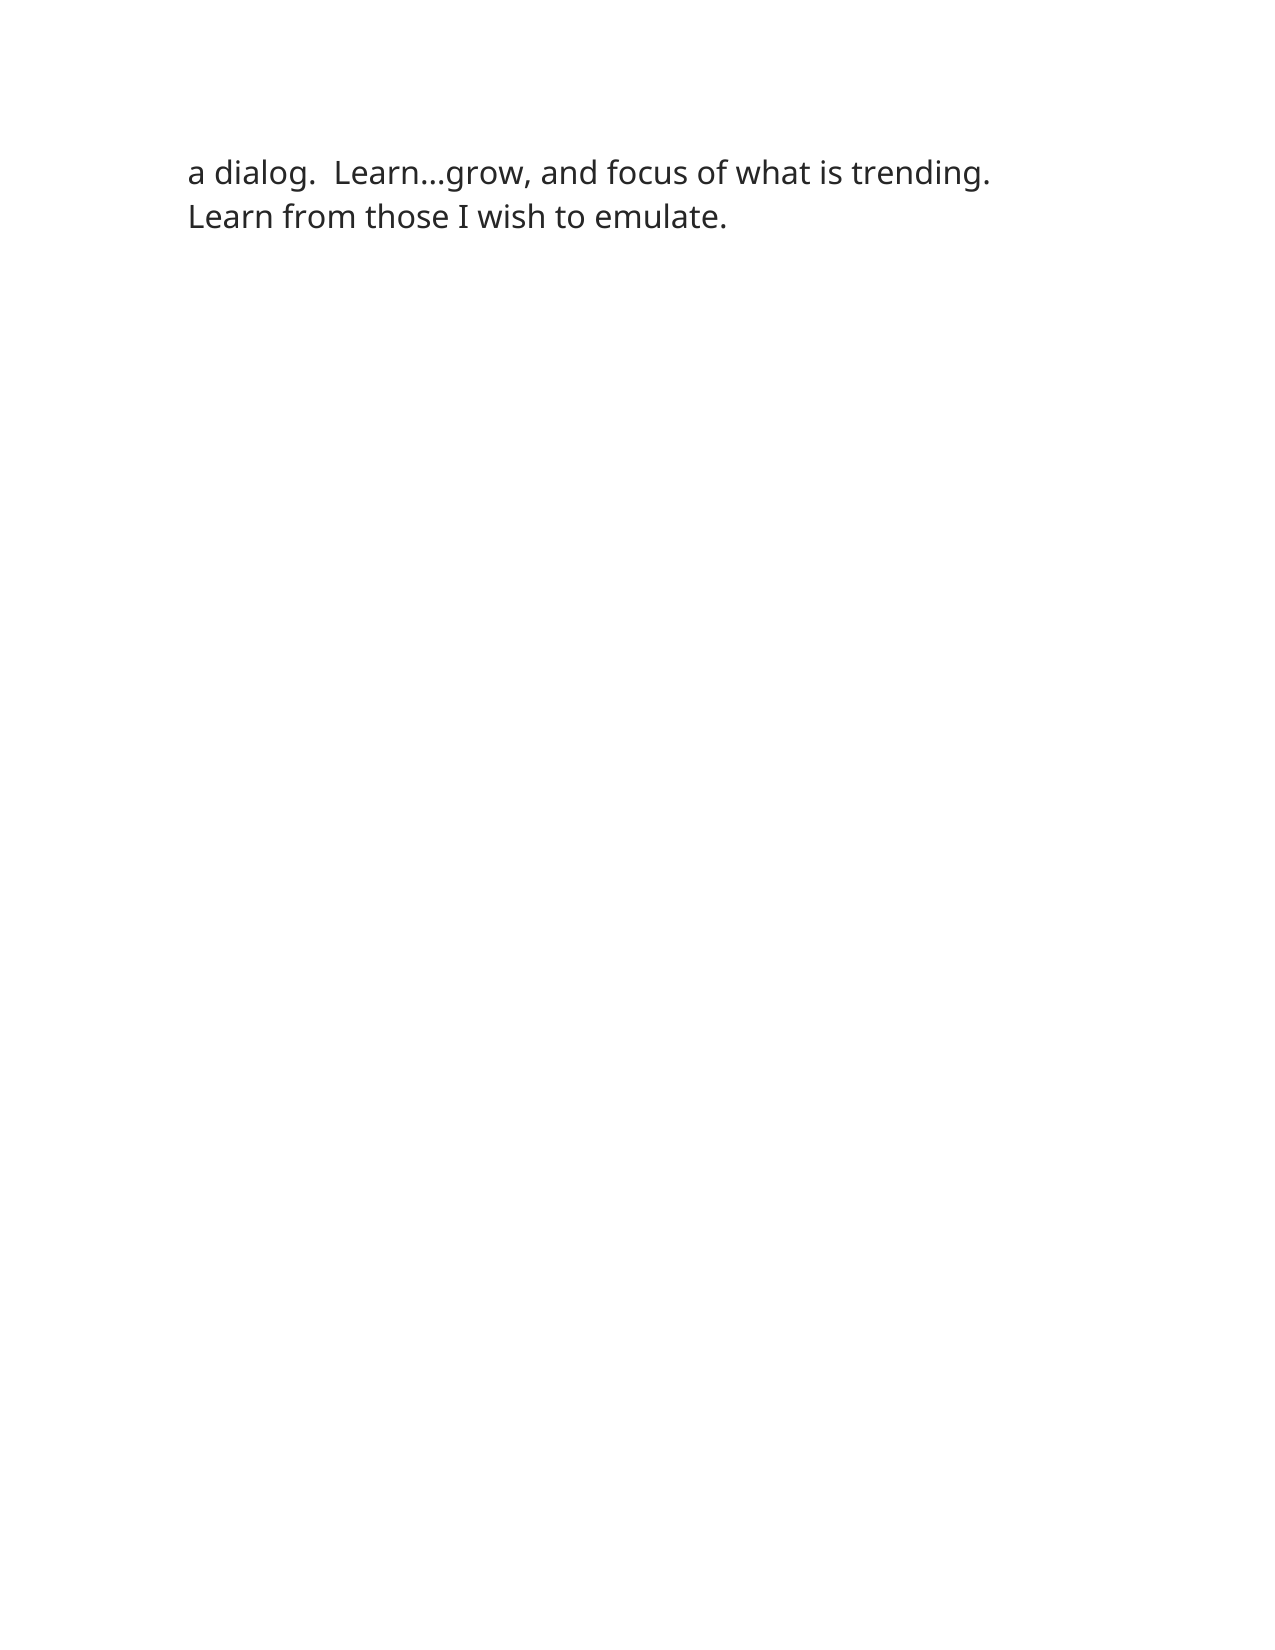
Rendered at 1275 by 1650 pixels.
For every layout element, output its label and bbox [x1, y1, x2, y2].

text [187, 150, 1087, 238]
